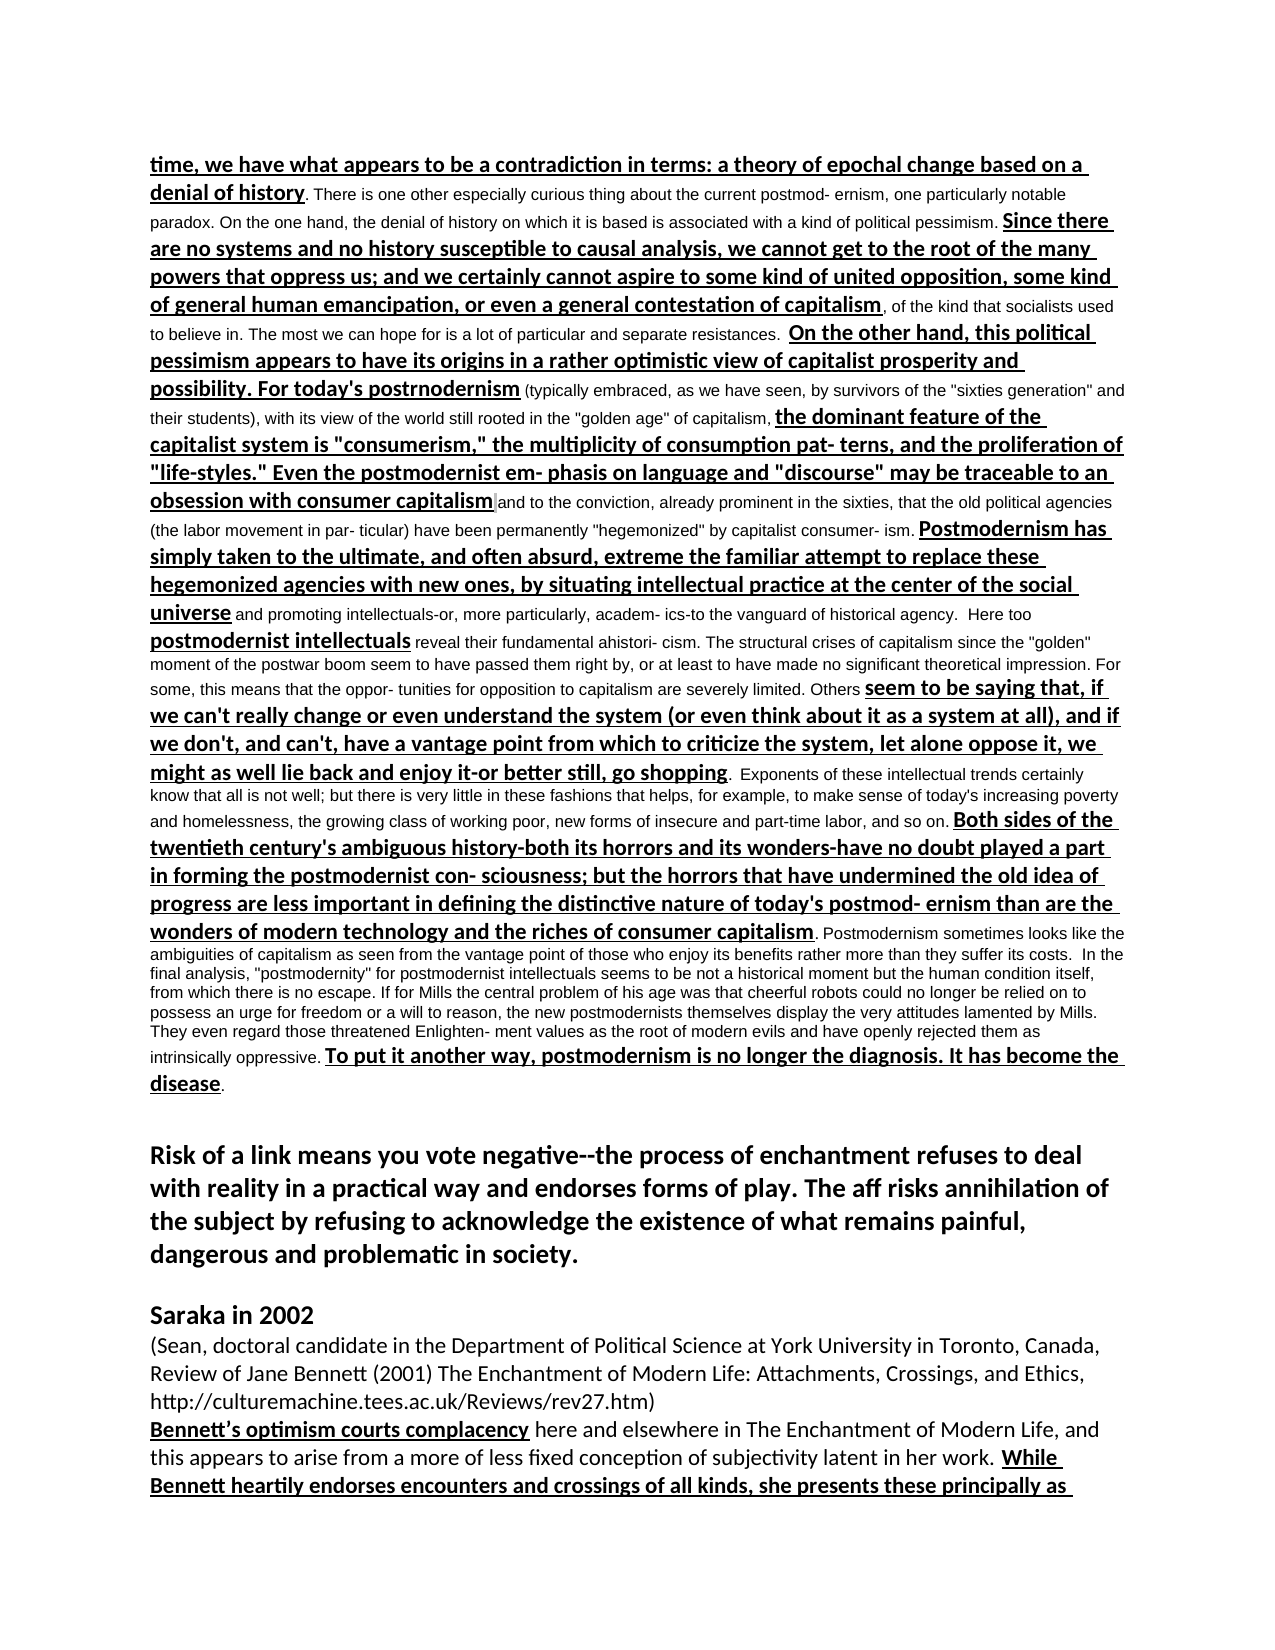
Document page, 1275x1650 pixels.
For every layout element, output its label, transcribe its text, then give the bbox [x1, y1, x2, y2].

subtitle Risk of a link means you vote negative--the process of enchantment refuses to deal with reality in a practical way and endorses forms of play. The aff risks annihilation of the subject by refusing to acknowledge the existence of what remains painful, dangerous and problematic in society. [150, 1138, 1125, 1270]
text Saraka in 2002 [150, 1298, 1125, 1331]
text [150, 150, 1125, 1097]
text (Sean, doctoral candidate in the Department of Political Science at York University in Toronto, Canada, Review of Jane Bennett (2001) The Enchantment of Modern Life: Attachments, Crossings, and Ethics, http://culturemachine.tees.ac.uk/Reviews/rev27.htm) [150, 1331, 1125, 1415]
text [150, 1415, 1125, 1499]
